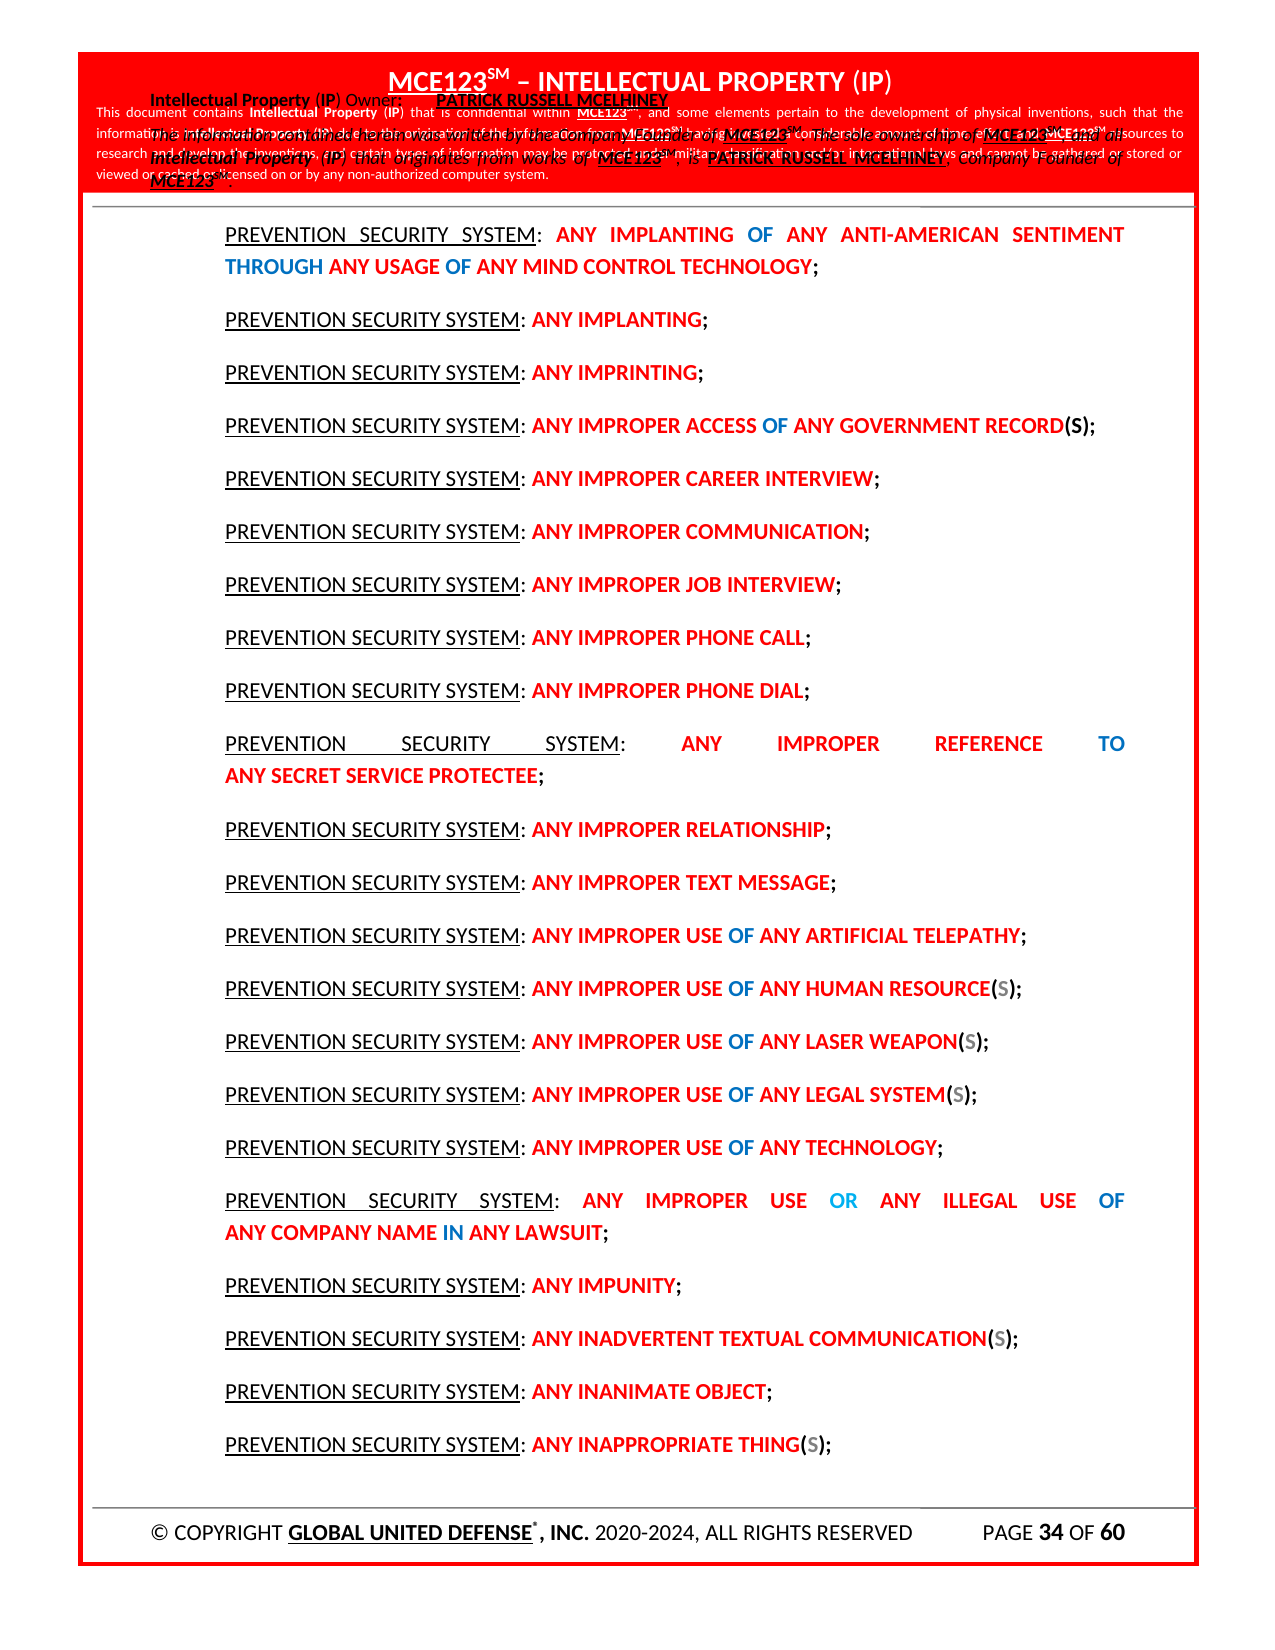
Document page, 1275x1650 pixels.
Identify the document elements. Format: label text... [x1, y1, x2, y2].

text PREVENTION SECURITY SYSTEM: ANY IMPLANTING OF ANY ANTI-AMERICAN SENTIMENT THROUGH ANY USAGE OF ANY MIND CONTROL TECHNOLOGY; [225, 220, 1125, 280]
text PREVENTION SECURITY SYSTEM: ANY IMPROPER USE OF ANY ARTIFICIAL TELEPATHY; [225, 921, 1125, 949]
text PREVENTION SECURITY SYSTEM: ANY IMPROPER JOB INTERVIEW; [225, 570, 1125, 598]
text PREVENTION SECURITY SYSTEM: ANY IMPROPER USE OF ANY TECHNOLOGY; [225, 1133, 1125, 1161]
text PREVENTION SECURITY SYSTEM: ANY IMPRINTING; [225, 358, 1125, 386]
text PREVENTION SECURITY SYSTEM: ANY IMPROPER PHONE CALL; [225, 623, 1125, 651]
text PREVENTION SECURITY SYSTEM: ANY IMPROPER USE OR ANY ILLEGAL USE OF ANY COMPANY NAME IN ANY LAWSUIT; [225, 1186, 1125, 1246]
text PREVENTION SECURITY SYSTEM: ANY IMPROPER RELATIONSHIP; [225, 815, 1125, 843]
text PREVENTION SECURITY SYSTEM: ANY INAPPROPRIATE THING(S); [225, 1430, 1125, 1458]
text PREVENTION SECURITY SYSTEM: ANY IMPROPER USE OF ANY LEGAL SYSTEM(S); [225, 1080, 1125, 1108]
text PREVENTION SECURITY SYSTEM: ANY INADVERTENT TEXTUAL COMMUNICATION(S); [225, 1324, 1125, 1352]
text PREVENTION SECURITY SYSTEM: ANY IMPROPER REFERENCE TO ANY SECRET SERVICE PROTECTEE; [225, 729, 1125, 790]
text PREVENTION SECURITY SYSTEM: ANY IMPLANTING; [225, 305, 1125, 333]
text PREVENTION SECURITY SYSTEM: ANY IMPROPER TEXT MESSAGE; [225, 868, 1125, 896]
text PREVENTION SECURITY SYSTEM: ANY INANIMATE OBJECT; [225, 1377, 1125, 1405]
text PREVENTION SECURITY SYSTEM: ANY IMPROPER ACCESS OF ANY GOVERNMENT RECORD(S); [225, 411, 1125, 439]
text PREVENTION SECURITY SYSTEM: ANY IMPROPER COMMUNICATION; [225, 517, 1125, 545]
text PREVENTION SECURITY SYSTEM: ANY IMPROPER USE OF ANY LASER WEAPON(S); [225, 1027, 1125, 1055]
text PREVENTION SECURITY SYSTEM: ANY IMPROPER USE OF ANY HUMAN RESOURCE(S); [225, 974, 1125, 1002]
text PREVENTION SECURITY SYSTEM: ANY IMPROPER CAREER INTERVIEW; [225, 464, 1125, 492]
text PREVENTION SECURITY SYSTEM: ANY IMPROPER PHONE DIAL; [225, 676, 1125, 704]
text PREVENTION SECURITY SYSTEM: ANY IMPUNITY; [225, 1271, 1125, 1299]
